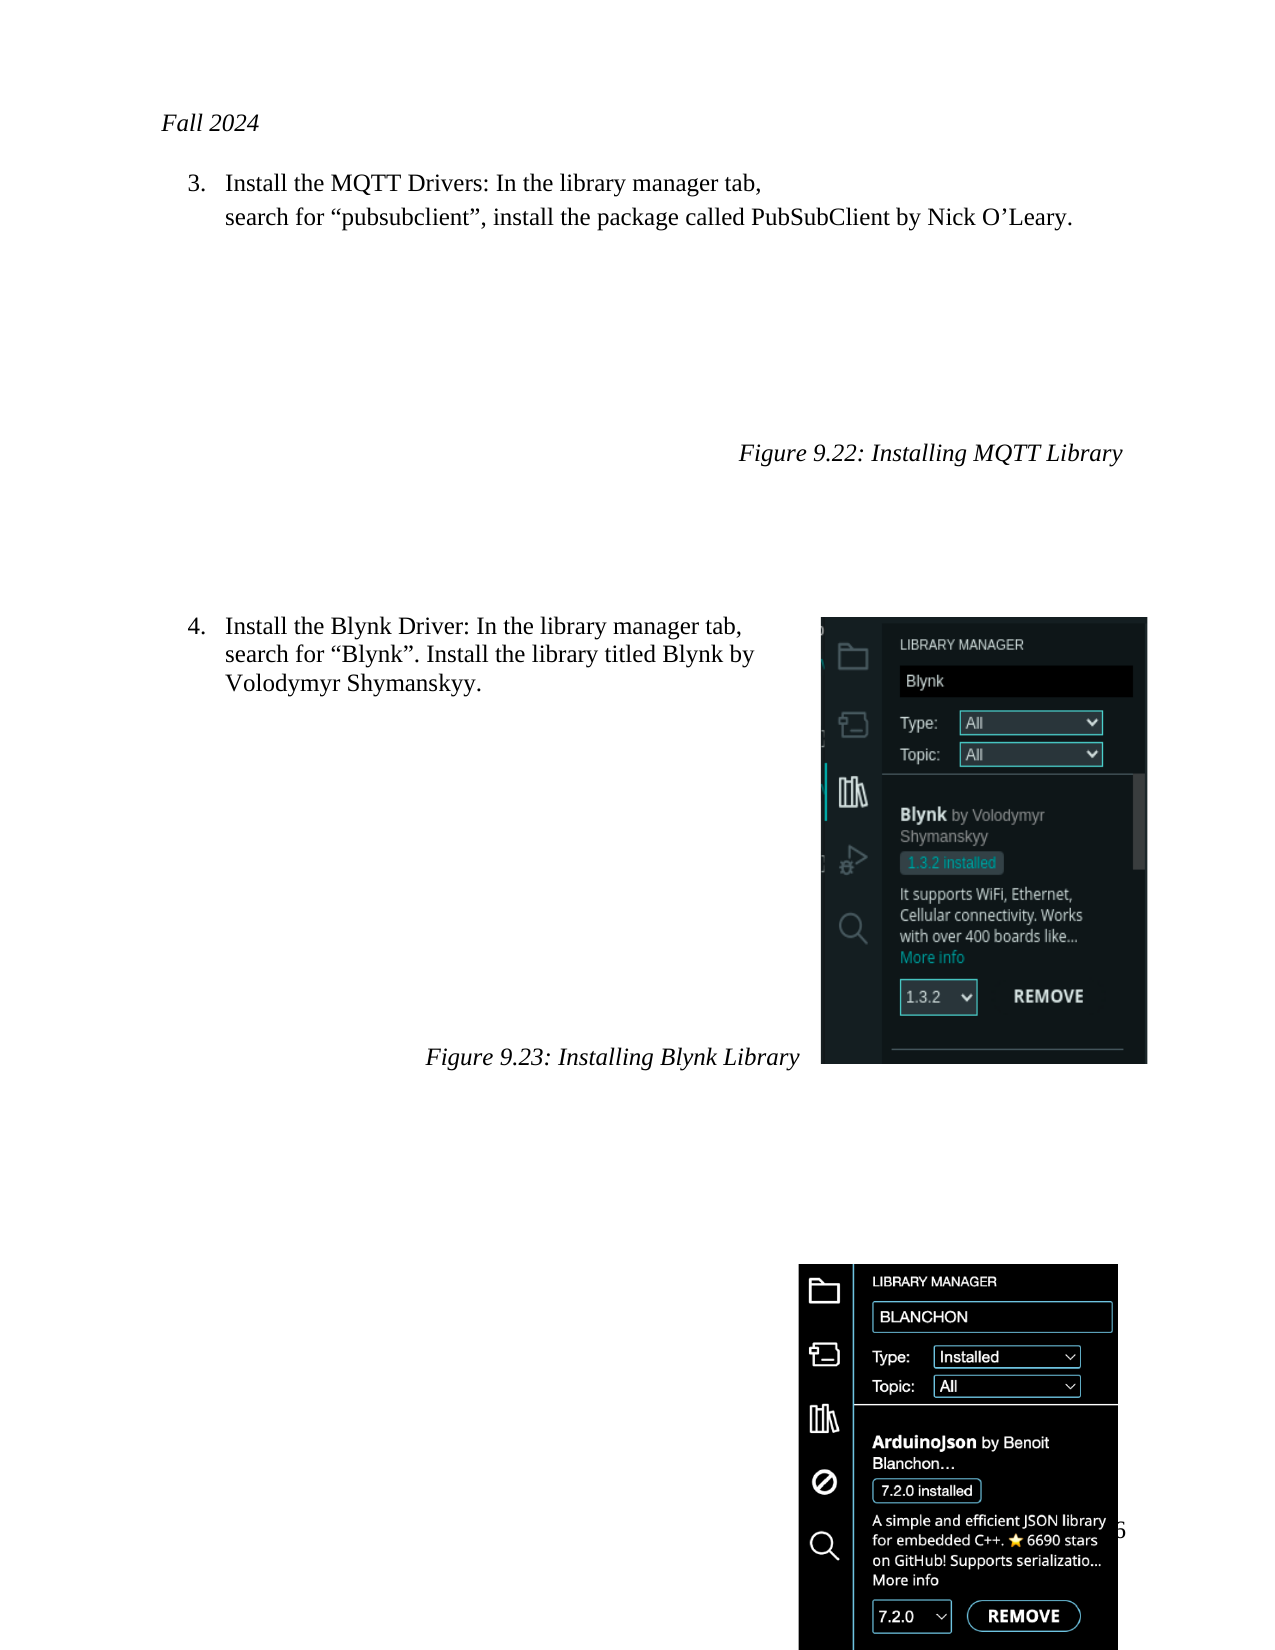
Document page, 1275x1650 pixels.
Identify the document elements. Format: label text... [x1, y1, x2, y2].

picture [820, 617, 1148, 1064]
picture [797, 1264, 1118, 1648]
list Install the MQTT Drivers: In the library manager tab, search for “pubsubclient”, install the package called PubSubClient by Nick O’Leary. [187, 168, 1125, 231]
list Install the Blynk Driver: In the library manager tab, search for “Blynk”. Install the library titled Blynk by Volodymyr Shymanskyy. [187, 611, 1125, 697]
text Figure 9.22: Installing MQTT Library [150, 438, 1125, 467]
text Figure 9.23: Installing Blynk Library [150, 1042, 1125, 1071]
